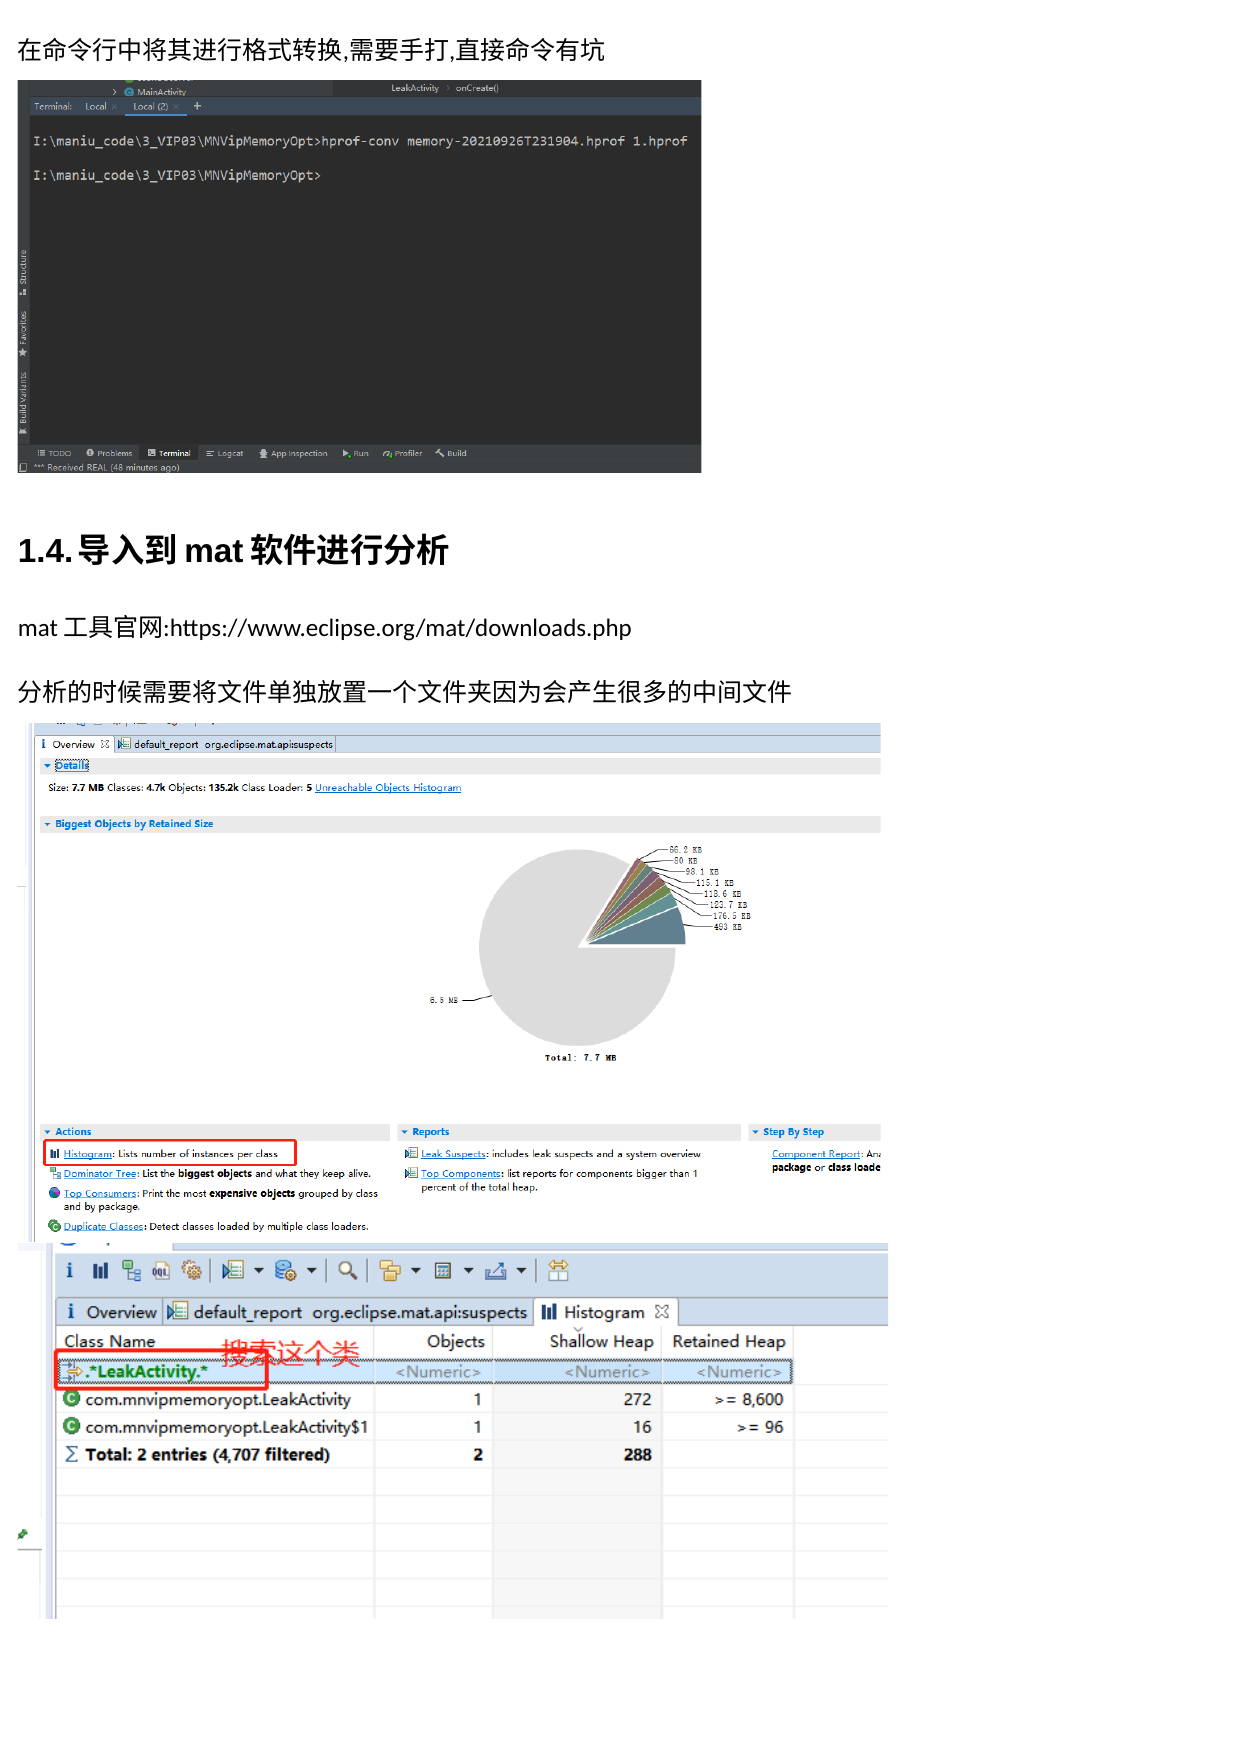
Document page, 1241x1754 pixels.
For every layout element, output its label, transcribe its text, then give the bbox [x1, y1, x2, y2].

picture [17, 1243, 889, 1619]
text mat工具官网:https://www.eclipse.org/mat/downloads.php [18, 593, 1222, 658]
subtitle 导入到mat软件进行分析 [18, 516, 1222, 581]
picture [17, 80, 702, 473]
text 在命令行中将其进行格式转换,需要手打,直接命令有坑 [18, 16, 1222, 81]
picture [17, 723, 881, 1242]
text 分析的时候需要将文件单独放置一个文件夹因为会产生很多的中间文件 [18, 658, 1222, 723]
